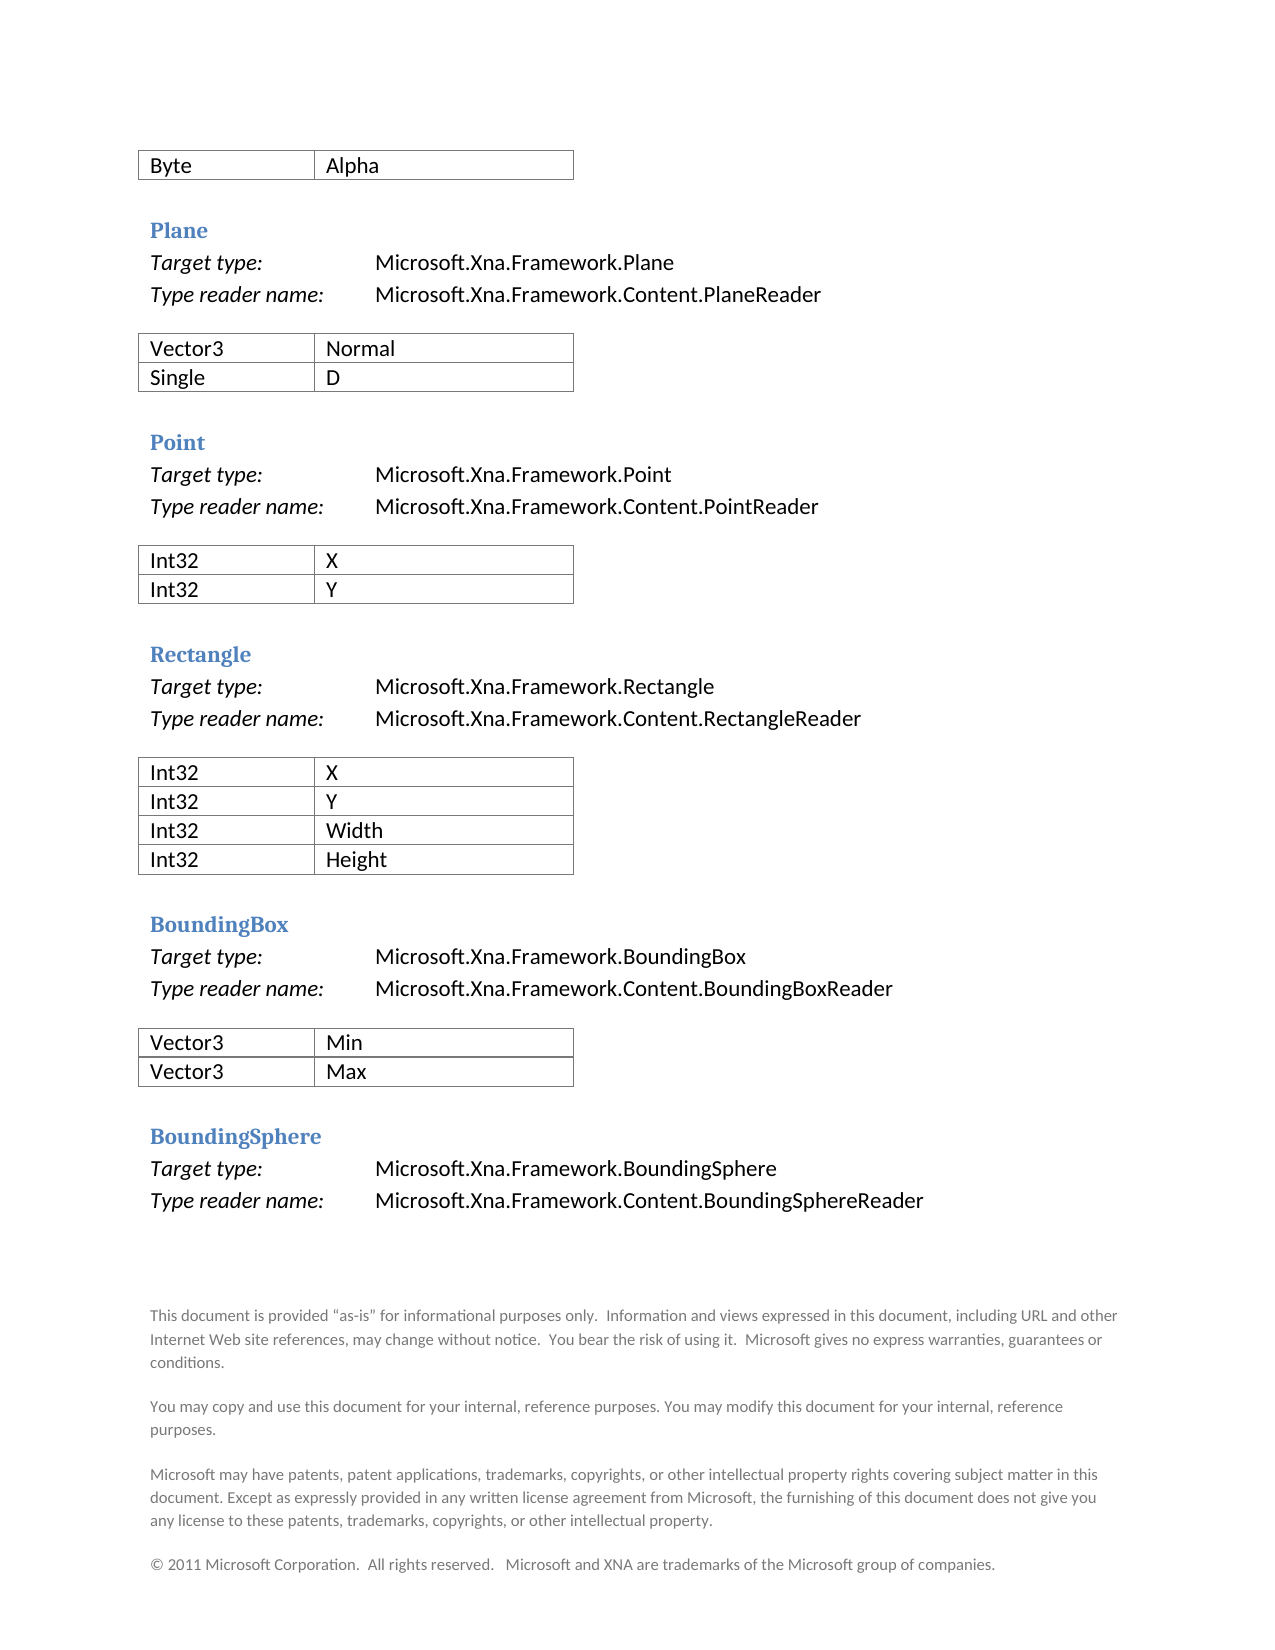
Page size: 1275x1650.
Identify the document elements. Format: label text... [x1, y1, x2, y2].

table_cell D [315, 363, 573, 391]
table_cell Int32 [139, 845, 314, 873]
text Type reader name: Microsoft.Xna.Framework.Content.BoundingSphereReader [150, 1186, 1125, 1214]
text Target type: Microsoft.Xna.Framework.Rectangle [150, 672, 1125, 700]
text Type reader name: Microsoft.Xna.Framework.Content.PointReader [150, 492, 1125, 520]
subtitle Plane [150, 218, 1125, 244]
subtitle Rectangle [150, 642, 1125, 668]
table_header Int32 [139, 758, 314, 786]
table_header Normal [315, 334, 573, 362]
table_cell Vector3 [139, 1058, 314, 1086]
subtitle Point [150, 430, 1125, 456]
subtitle BoundingSphere [150, 1124, 1125, 1150]
text Target type: Microsoft.Xna.Framework.BoundingSphere [150, 1154, 1125, 1182]
table_header Int32 [139, 546, 314, 574]
table_header X [315, 758, 573, 786]
table_cell Single [139, 363, 314, 391]
subtitle BoundingBox [150, 912, 1125, 938]
text Type reader name: Microsoft.Xna.Framework.Content.PlaneReader [150, 280, 1125, 308]
table_cell Max [315, 1058, 573, 1086]
text Target type: Microsoft.Xna.Framework.Point [150, 460, 1125, 488]
table_cell Width [315, 816, 573, 844]
table_header Vector3 [139, 334, 314, 362]
table_header Vector3 [139, 1029, 314, 1056]
text Target type: Microsoft.Xna.Framework.BoundingBox [150, 942, 1125, 970]
table_cell Height [315, 845, 573, 873]
table_cell Y [315, 575, 573, 603]
text Type reader name: Microsoft.Xna.Framework.Content.BoundingBoxReader [150, 974, 1125, 1002]
table_cell Y [315, 787, 573, 815]
table_cell Int32 [139, 816, 314, 844]
table_header Min [315, 1029, 573, 1056]
table_cell Byte [139, 151, 314, 179]
text Type reader name: Microsoft.Xna.Framework.Content.RectangleReader [150, 704, 1125, 732]
table_cell Alpha [315, 151, 573, 179]
table_cell Int32 [139, 787, 314, 815]
table_cell Int32 [139, 575, 314, 603]
text Target type: Microsoft.Xna.Framework.Plane [150, 248, 1125, 276]
table_header X [315, 546, 573, 574]
